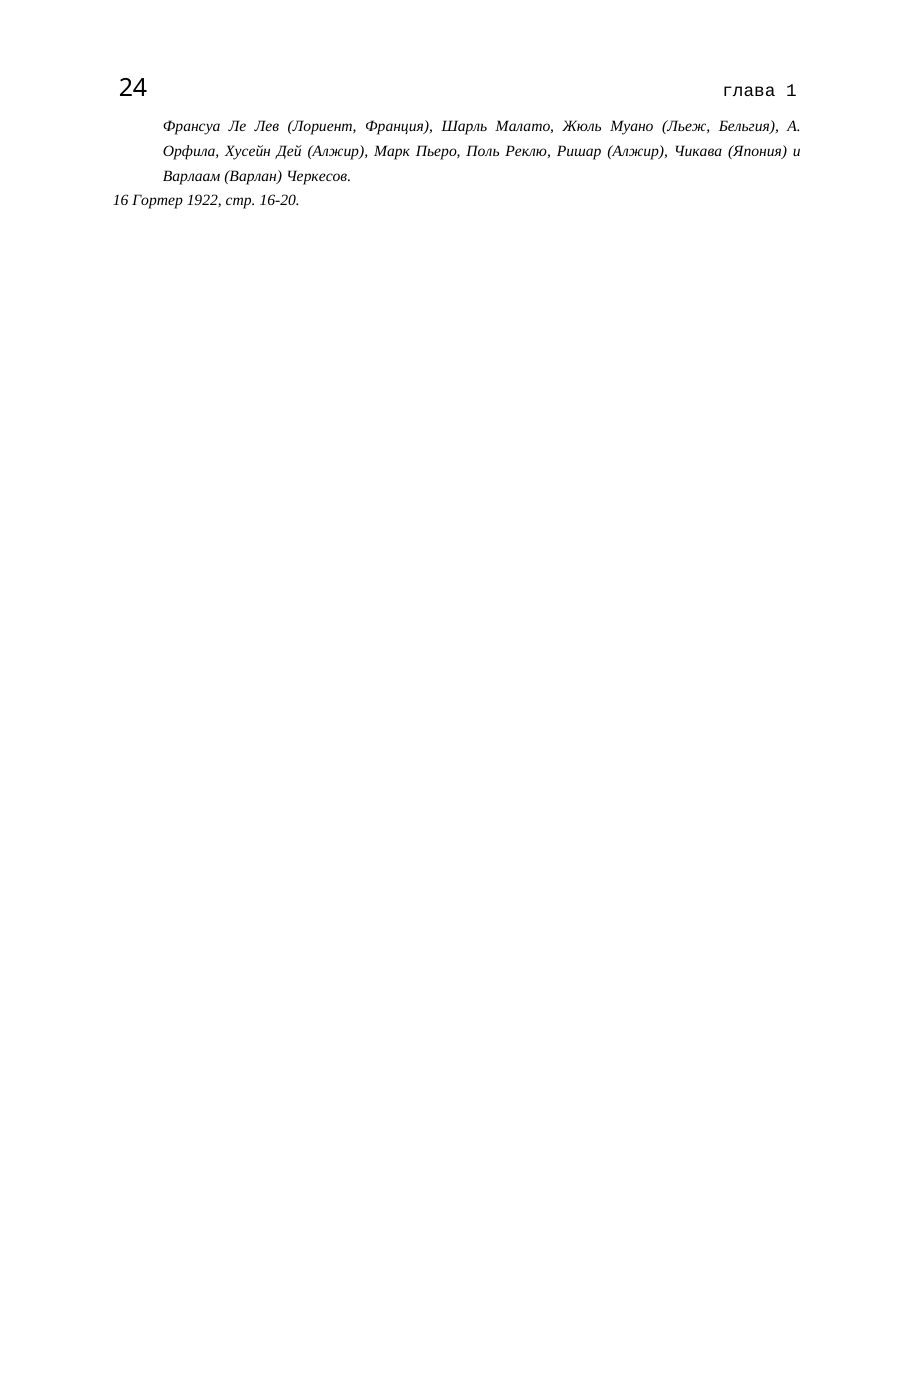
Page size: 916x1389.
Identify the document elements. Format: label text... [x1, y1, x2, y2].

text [113, 117, 804, 184]
text 16 Гортер 1922, стр. 16-20. [113, 191, 804, 209]
